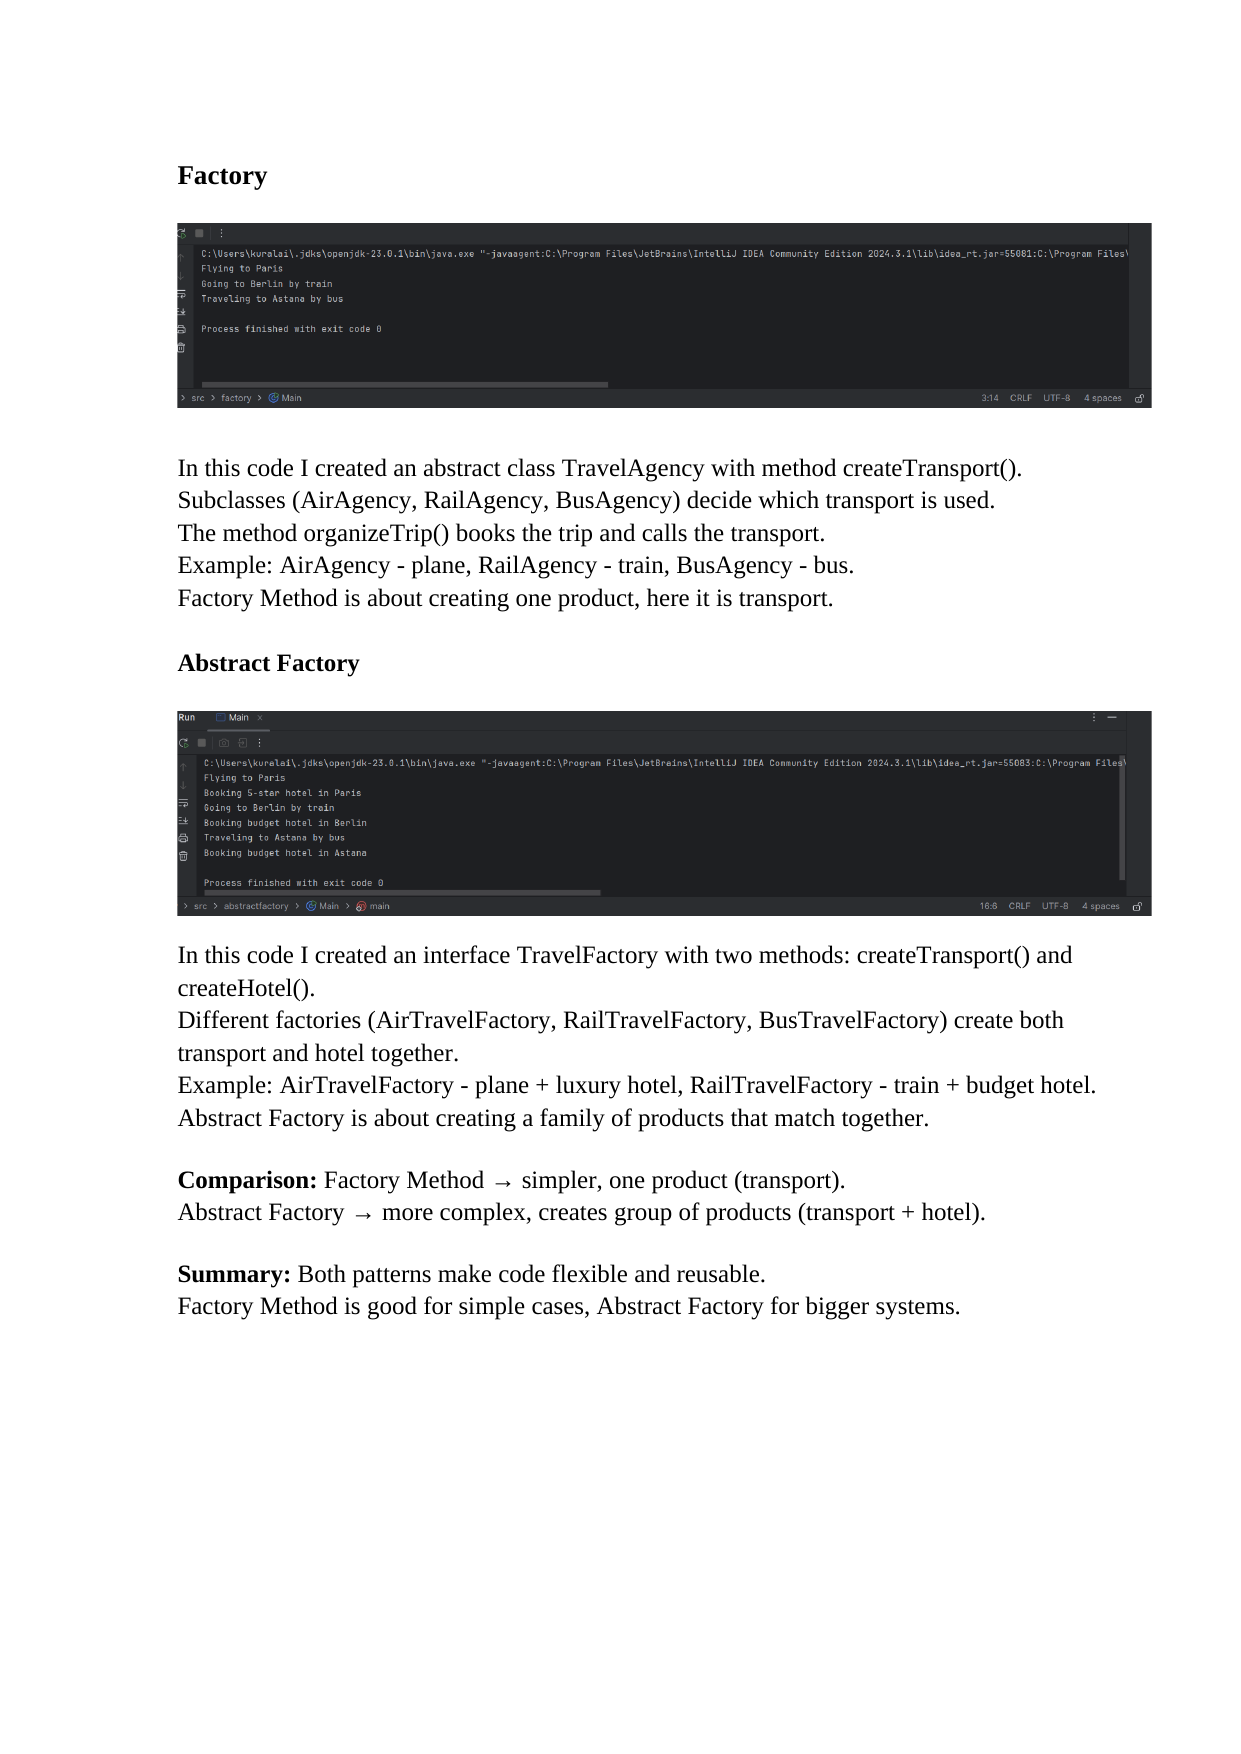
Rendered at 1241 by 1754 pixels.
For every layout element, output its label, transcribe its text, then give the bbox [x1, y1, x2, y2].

text Factory In this code I created an abstract class TravelAgency with method createTransport(). Subclasses (AirAgency, RailAgency, BusAgency) decide which transport is used. The method organizeTrip() books the trip and calls the transport. Example: AirAgency - plane, RailAgency - train, BusAgency - bus. Factory Method is about creating one product, here it is transport. Abstract Factory In this code I created an interface TravelFactory with two methods: createTransport() and createHotel(). Different factories (AirTravelFactory, RailTravelFactory, BusTravelFactory) create both transport and hotel together. Example: AirTravelFactory - plane + luxury hotel, RailTravelFactory - train + budget hotel. Abstract Factory is about creating a family of products that match together. [177, 408, 1152, 711]
text Summary: Both patterns make code flexible and reusable. Factory Method is good for simple cases, Abstract Factory for bigger systems. [177, 1257, 1152, 1322]
picture [177, 711, 1152, 916]
text Factory In this code I created an abstract class TravelAgency with method createTransport(). Subclasses (AirAgency, RailAgency, BusAgency) decide which transport is used. The method organizeTrip() books the trip and calls the transport. Example: AirAgency - plane, RailAgency - train, BusAgency - bus. Factory Method is about creating one product, here it is transport. Abstract Factory In this code I created an interface TravelFactory with two methods: createTransport() and createHotel(). Different factories (AirTravelFactory, RailTravelFactory, BusTravelFactory) create both transport and hotel together. Example: AirTravelFactory - plane + luxury hotel, RailTravelFactory - train + budget hotel. Abstract Factory is about creating a family of products that match together. [177, 916, 1152, 1134]
text Factory In this code I created an abstract class TravelAgency with method createTransport(). Subclasses (AirAgency, RailAgency, BusAgency) decide which transport is used. The method organizeTrip() books the trip and calls the transport. Example: AirAgency - plane, RailAgency - train, BusAgency - bus. Factory Method is about creating one product, here it is transport. Abstract Factory In this code I created an interface TravelFactory with two methods: createTransport() and createHotel(). Different factories (AirTravelFactory, RailTravelFactory, BusTravelFactory) create both transport and hotel together. Example: AirTravelFactory - plane + luxury hotel, RailTravelFactory - train + budget hotel. Abstract Factory is about creating a family of products that match together. [177, 159, 1152, 223]
text Comparison: Factory Method → simpler, one product (transport). Abstract Factory → more complex, creates group of products (transport + hotel). [177, 1163, 1152, 1228]
picture [177, 223, 1152, 408]
